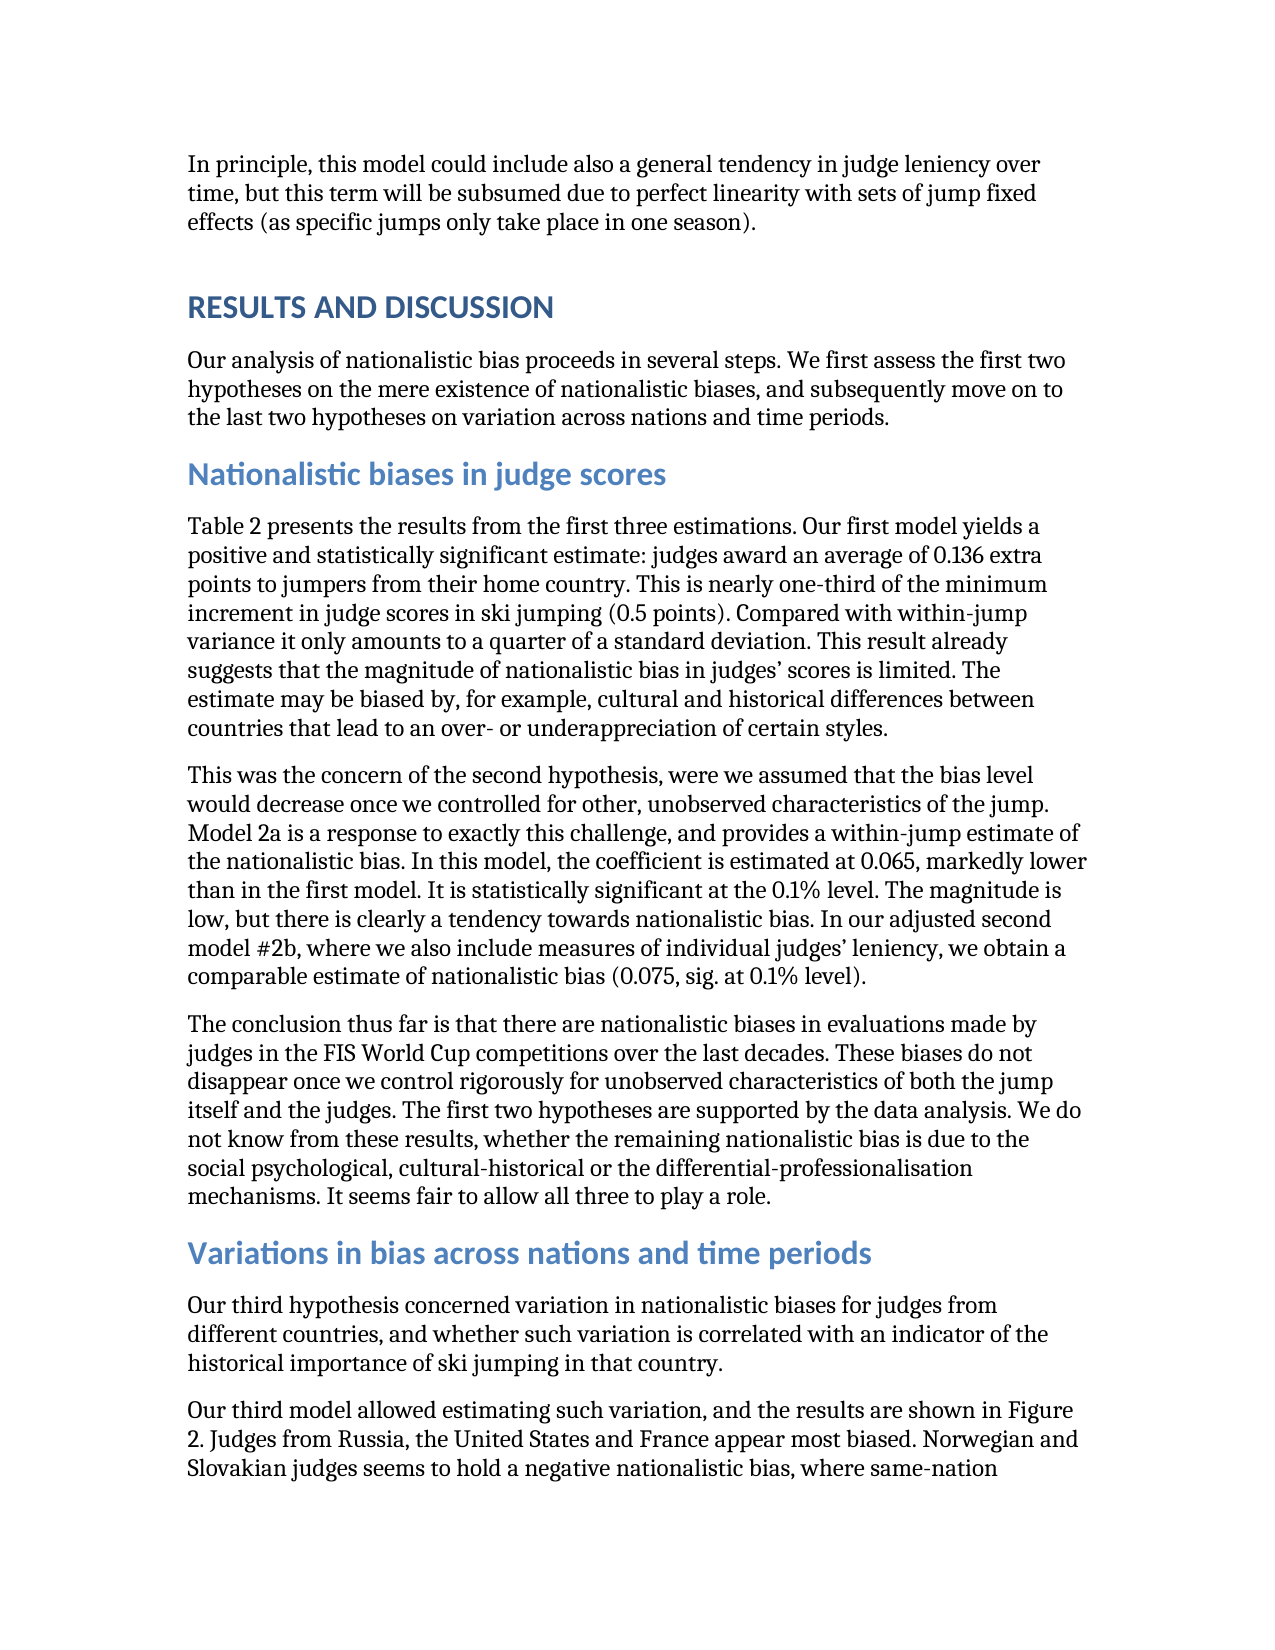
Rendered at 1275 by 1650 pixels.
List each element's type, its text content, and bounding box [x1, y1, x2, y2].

text Table 2 presents the results from the first three estimations. Our first model yields a positive and statistically significant estimate: judges award an average of 0.136 extra points to jumpers from their home country. This is nearly one-third of the minimum increment in judge scores in ski jumping (0.5 points). Compared with within-jump variance it only amounts to a quarter of a standard deviation. This result already suggests that the magnitude of nationalistic bias in judges’ scores is limited. The estimate may be biased by, for example, cultural and historical differences between countries that lead to an over- or underappreciation of certain styles. [187, 512, 1087, 742]
text Our analysis of nationalistic bias proceeds in several steps. We first assess the first two hypotheses on the mere existence of nationalistic biases, and subsequently move on to the last two hypotheses on variation across nations and time periods. [187, 346, 1087, 432]
subtitle Variations in bias across nations and time periods [187, 1232, 1087, 1273]
subtitle RESULTS AND DISCUSSION [187, 286, 1087, 327]
text In principle, this model could include also a general tendency in judge leniency over time, but this term will be subsumed due to perfect linearity with sets of jump fixed effects (as specific jumps only take place in one season). [187, 150, 1087, 236]
text This was the concern of the second hypothesis, were we assumed that the bias level would decrease once we controlled for other, unobserved characteristics of the jump. Model 2a is a response to exactly this challenge, and provides a within-jump estimate of the nationalistic bias. In this model, the coefficient is estimated at 0.065, markedly lower than in the first model. It is statistically significant at the 0.1% level. The magnitude is low, but there is clearly a tendency towards nationalistic bias. In our adjusted second model #2b, where we also include measures of individual judges’ leniency, we obtain a comparable estimate of nationalistic bias (0.075, sig. at 0.1% level). [187, 761, 1087, 991]
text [187, 1396, 1087, 1483]
subtitle Nationalistic biases in judge scores [187, 453, 1087, 493]
text The conclusion thus far is that there are nationalistic biases in evaluations made by judges in the FIS World Cup competitions over the last decades. These biases do not disappear once we control rigorously for unobserved characteristics of both the jump itself and the judges. The first two hypotheses are supported by the data analysis. We do not know from these results, whether the remaining nationalistic bias is due to the social psychological, cultural-historical or the differential-professionalisation mechanisms. It seems fair to allow all three to play a role. [187, 1010, 1087, 1211]
text Our third hypothesis concerned variation in nationalistic biases for judges from different countries, and whether such variation is correlated with an indicator of the historical importance of ski jumping in that country. [187, 1291, 1087, 1378]
